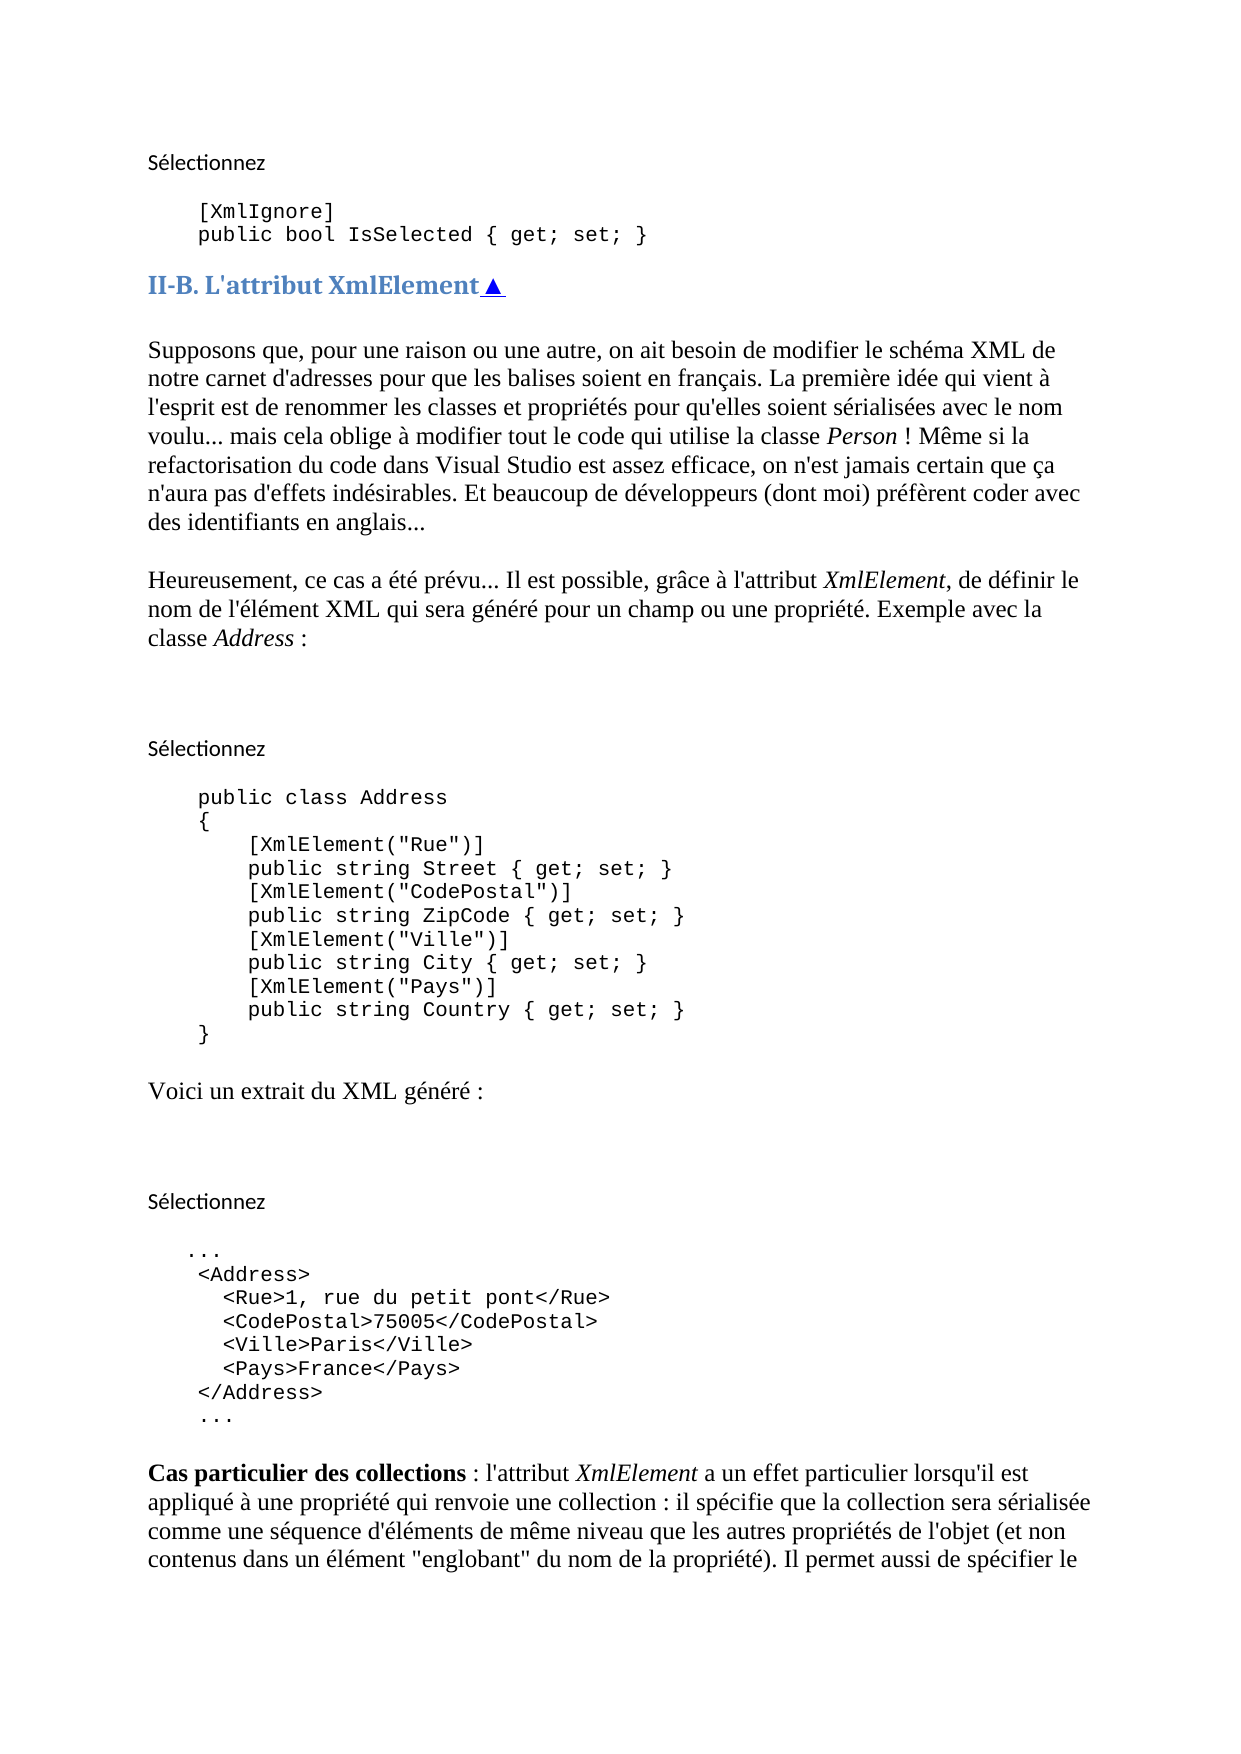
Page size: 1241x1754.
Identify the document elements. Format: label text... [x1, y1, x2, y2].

text [XmlElement("CodePostal")] [148, 881, 1093, 905]
text public string ZipCode { get; set; } [148, 905, 1093, 928]
text { [148, 810, 1093, 834]
text <Rue>1, rue du petit pont</Rue> [148, 1287, 1093, 1311]
text <Ville>Paris</Ville> [148, 1334, 1093, 1358]
text [XmlElement("Rue")] [148, 834, 1093, 858]
text [XmlElement("Pays")] [148, 976, 1093, 999]
text <Address> [148, 1263, 1093, 1287]
text [XmlIgnore] [148, 201, 1093, 224]
text </Address> [148, 1382, 1093, 1405]
text Voici un extrait du XML généré : [148, 1076, 1093, 1105]
text Sélectionnez [148, 148, 1093, 176]
text } [148, 1023, 1093, 1047]
text Supposons que, pour une raison ou une autre, on ait besoin de modifier le schéma XML de notre carnet d'adresses pour que les balises soient en français. La première idée qui vient à l'esprit est de renommer les classes et propriétés pour qu'elles soient sérialisées avec le nom voulu... mais cela oblige à modifier tout le code qui utilise la classe Person ! Même si la refactorisation du code dans Visual Studio est assez efficace, on n'est jamais certain que ça n'aura pas d'effets indésirables. Et beaucoup de développeurs (dont moi) préfèrent coder avec des identifiants en anglais... [148, 335, 1093, 536]
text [148, 1458, 1093, 1573]
text Sélectionnez [148, 1187, 1093, 1215]
text public bool IsSelected { get; set; } [148, 224, 1093, 248]
text public class Address [148, 787, 1093, 810]
text public string Street { get; set; } [148, 858, 1093, 881]
text ... [148, 1240, 1093, 1263]
text <CodePostal>75005</CodePostal> [148, 1311, 1093, 1334]
text ... [148, 1405, 1093, 1429]
text public string Country { get; set; } [148, 999, 1093, 1023]
text Heureusement, ce cas a été prévu... Il est possible, grâce à l'attribut XmlElement, de définir le nom de l'élément XML qui sera généré pour un champ ou une propriété. Exemple avec la classe Address : [148, 565, 1093, 651]
text [XmlElement("Ville")] [148, 928, 1093, 952]
subtitle II-B. L'attribut XmlElement▲ [148, 269, 1093, 301]
text <Pays>France</Pays> [148, 1358, 1093, 1382]
text Sélectionnez [148, 734, 1093, 762]
text public string City { get; set; } [148, 952, 1093, 976]
